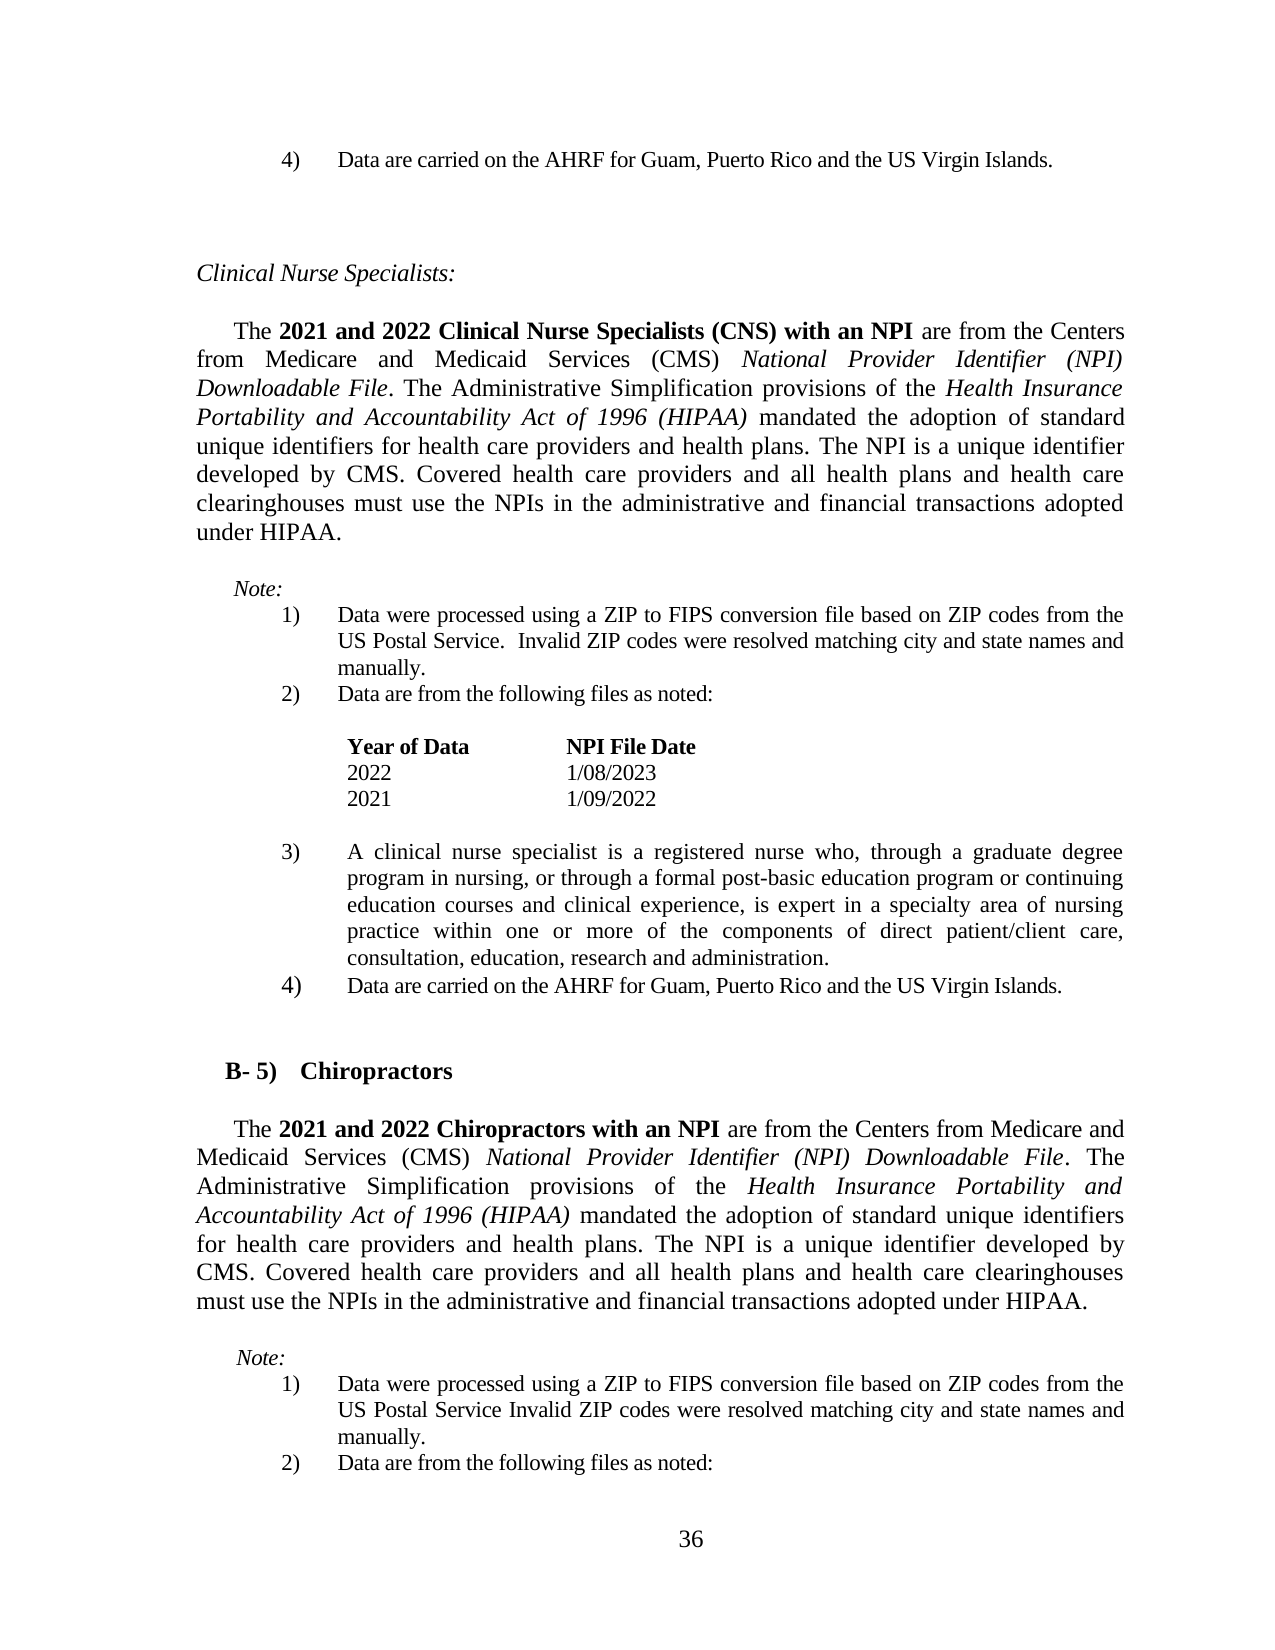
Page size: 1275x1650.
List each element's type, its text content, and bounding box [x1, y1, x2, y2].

text Year of Data NPI File Date [281, 733, 1125, 759]
list A clinical nurse specialist is a registered nurse who, through a graduate degree program in nursing, or through a formal post-basic education program or continuing education courses and clinical experience, is expert in a specialty area of nursing practice within one or more of the components of direct patient/client care, consultation, education, research and administration. [281, 838, 1125, 970]
subtitle B- 5) Chiropractors [150, 1056, 1125, 1085]
text The 2021 and 2022 Chiropractors with an NPI are from the Centers from Medicare and Medicaid Services (CMS) National Provider Identifier (NPI) Downloadable File. The Administrative Simplification provisions of the Health Insurance Portability and Accountability Act of 1996 (HIPAA) mandated the adoption of standard unique identifiers for health care providers and health plans. The NPI is a unique identifier developed by CMS. Covered health care providers and all health plans and health care clearinghouses must use the NPIs in the administrative and financial transactions adopted under HIPAA. [196, 1114, 1125, 1315]
text Clinical Nurse Specialists: [196, 258, 1125, 287]
text Note: [150, 574, 1125, 601]
list Data are from the following files as noted: [281, 680, 1125, 706]
text 1) Data were processed using a ZIP to FIPS conversion file based on ZIP codes from the US Postal Service Invalid ZIP codes were resolved matching city and state names and manually. [281, 1370, 1125, 1449]
text The 2021 and 2022 Clinical Nurse Specialists (CNS) with an NPI are from the Centers from Medicare and Medicaid Services (CMS) National Provider Identifier (NPI) Downloadable File. The Administrative Simplification provisions of the Health Insurance Portability and Accountability Act of 1996 (HIPAA) mandated the adoption of standard unique identifiers for health care providers and health plans. The NPI is a unique identifier developed by CMS. Covered health care providers and all health plans and health care clearinghouses must use the NPIs in the administrative and financial transactions adopted under HIPAA. [196, 316, 1125, 546]
list Data were processed using a ZIP to FIPS conversion file based on ZIP codes from the US Postal Service. Invalid ZIP codes were resolved matching city and state names and manually. [281, 601, 1125, 680]
text 2021 1/09/2022 [281, 785, 1125, 812]
text Note: [236, 1344, 1125, 1370]
text 2) Data are from the following files as noted: [281, 1449, 1125, 1475]
list Data are carried on the AHRF for Guam, Puerto Rico and the US Virgin Islands. [281, 970, 1125, 999]
text 2022 1/08/2023 [281, 759, 1125, 785]
list Data are carried on the AHRF for Guam, Puerto Rico and the US Virgin Islands. [281, 146, 1125, 172]
